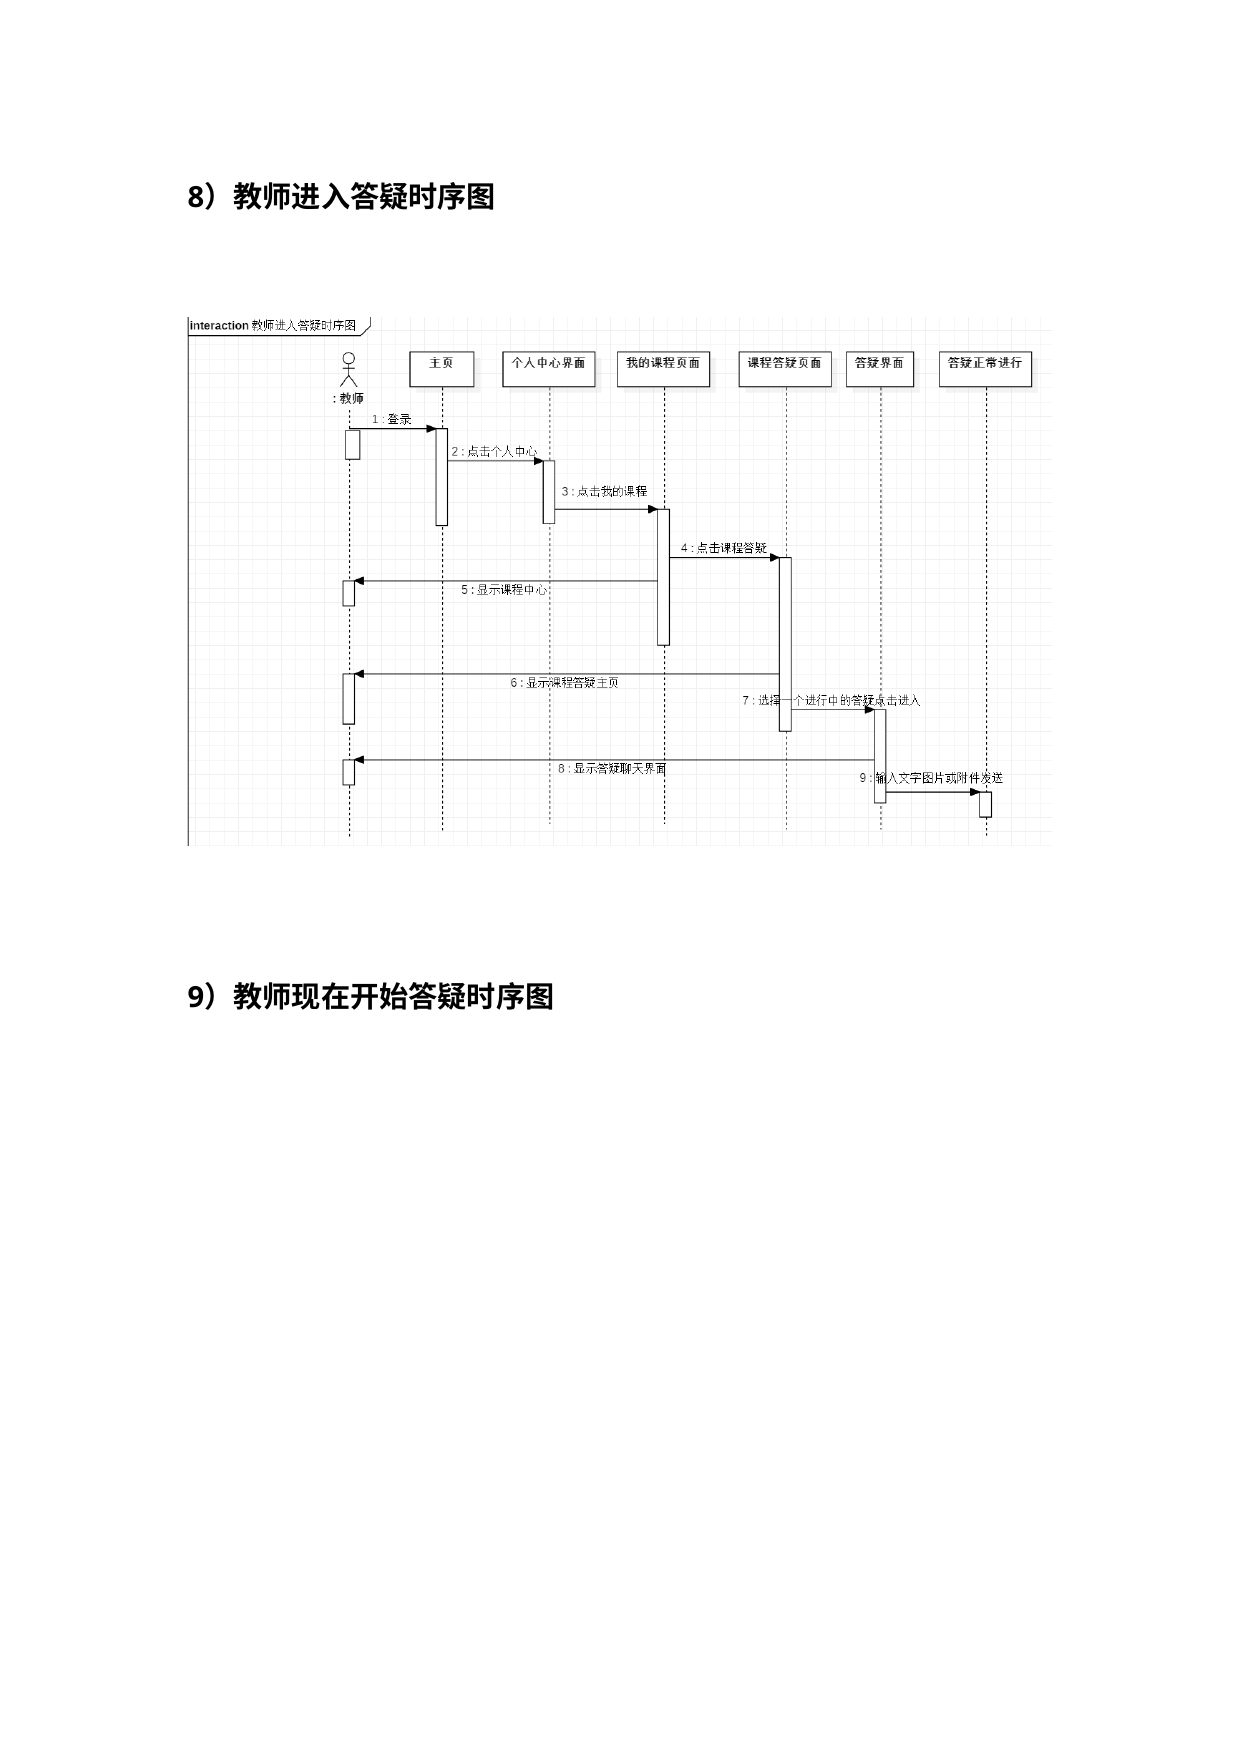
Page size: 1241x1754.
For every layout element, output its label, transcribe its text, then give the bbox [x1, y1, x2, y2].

picture [187, 317, 1053, 846]
subtitle 8）教师进入答疑时序图 [187, 162, 1053, 227]
subtitle 9）教师现在开始答疑时序图 [187, 962, 1053, 1027]
